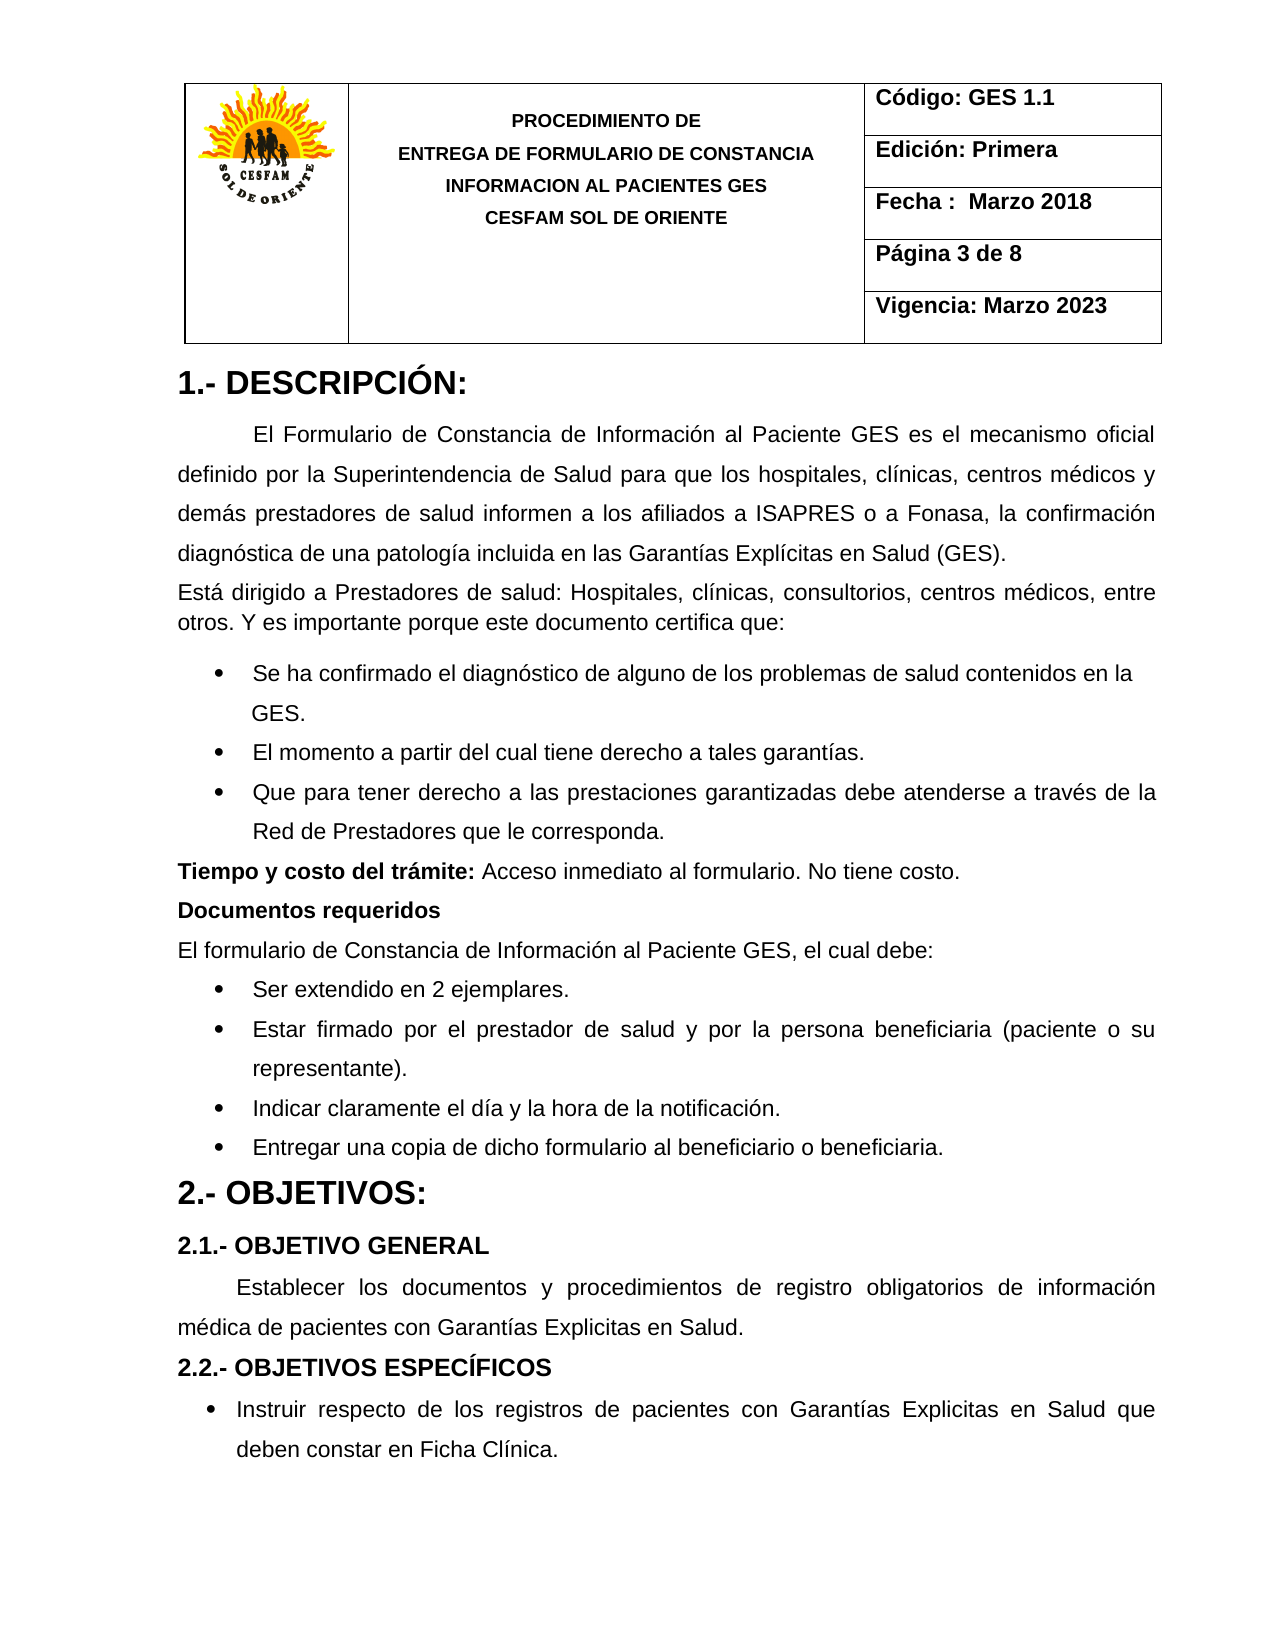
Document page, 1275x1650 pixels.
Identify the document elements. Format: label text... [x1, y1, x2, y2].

text GES. [251, 700, 1157, 726]
subtitle 2.- OBJETIVOS: [177, 1173, 1157, 1212]
text Documentos requeridos [177, 897, 1157, 923]
subtitle 2.1.- OBJETIVO GENERAL [177, 1231, 1157, 1260]
text El Formulario de Constancia de Información al Paciente GES es el mecanismo oficial definido por la Superintendencia de Salud para que los hospitales, clínicas, centros médicos y demás prestadores de salud informen a los afiliados a ISAPRES o a Fonasa, la confirmación diagnóstica de una patología incluida en las Garantías Explícitas en Salud (GES). [177, 421, 1157, 566]
list Que para tener derecho a las prestaciones garantizadas debe atenderse a través de la Red de Prestadores que le corresponda. [215, 779, 1157, 844]
text Establecer los documentos y procedimientos de registro obligatorios de información médica de pacientes con Garantías Explicitas en Salud. [177, 1274, 1157, 1340]
text Tiempo y costo del trámite: Acceso inmediato al formulario. No tiene costo. [177, 858, 1157, 884]
list Entregar una copia de dicho formulario al beneficiario o beneficiaria. [215, 1134, 1157, 1160]
text Está dirigido a Prestadores de salud: Hospitales, clínicas, consultorios, centros médicos, entre otros. Y es importante porque este documento certifica que: [177, 579, 1157, 636]
list Se ha confirmado el diagnóstico de alguno de los problemas de salud contenidos en la [215, 660, 1157, 687]
picture [196, 83, 338, 206]
subtitle 2.2.- OBJETIVOS ESPECÍFICOS [177, 1353, 1157, 1382]
list Estar firmado por el prestador de salud y por la persona beneficiaria (paciente o su representante). [215, 1016, 1157, 1081]
list Ser extendido en 2 ejemplares. [215, 976, 1157, 1002]
list Instruir respecto de los registros de pacientes con Garantías Explicitas en Salud que deben constar en Ficha Clínica. [207, 1396, 1157, 1462]
list Indicar claramente el día y la hora de la notificación. [215, 1094, 1157, 1121]
text El formulario de Constancia de Información al Paciente GES, el cual debe: [177, 937, 1157, 963]
list El momento a partir del cual tiene derecho a tales garantías. [215, 739, 1157, 766]
subtitle 1.- DESCRIPCIÓN: [177, 148, 1157, 402]
